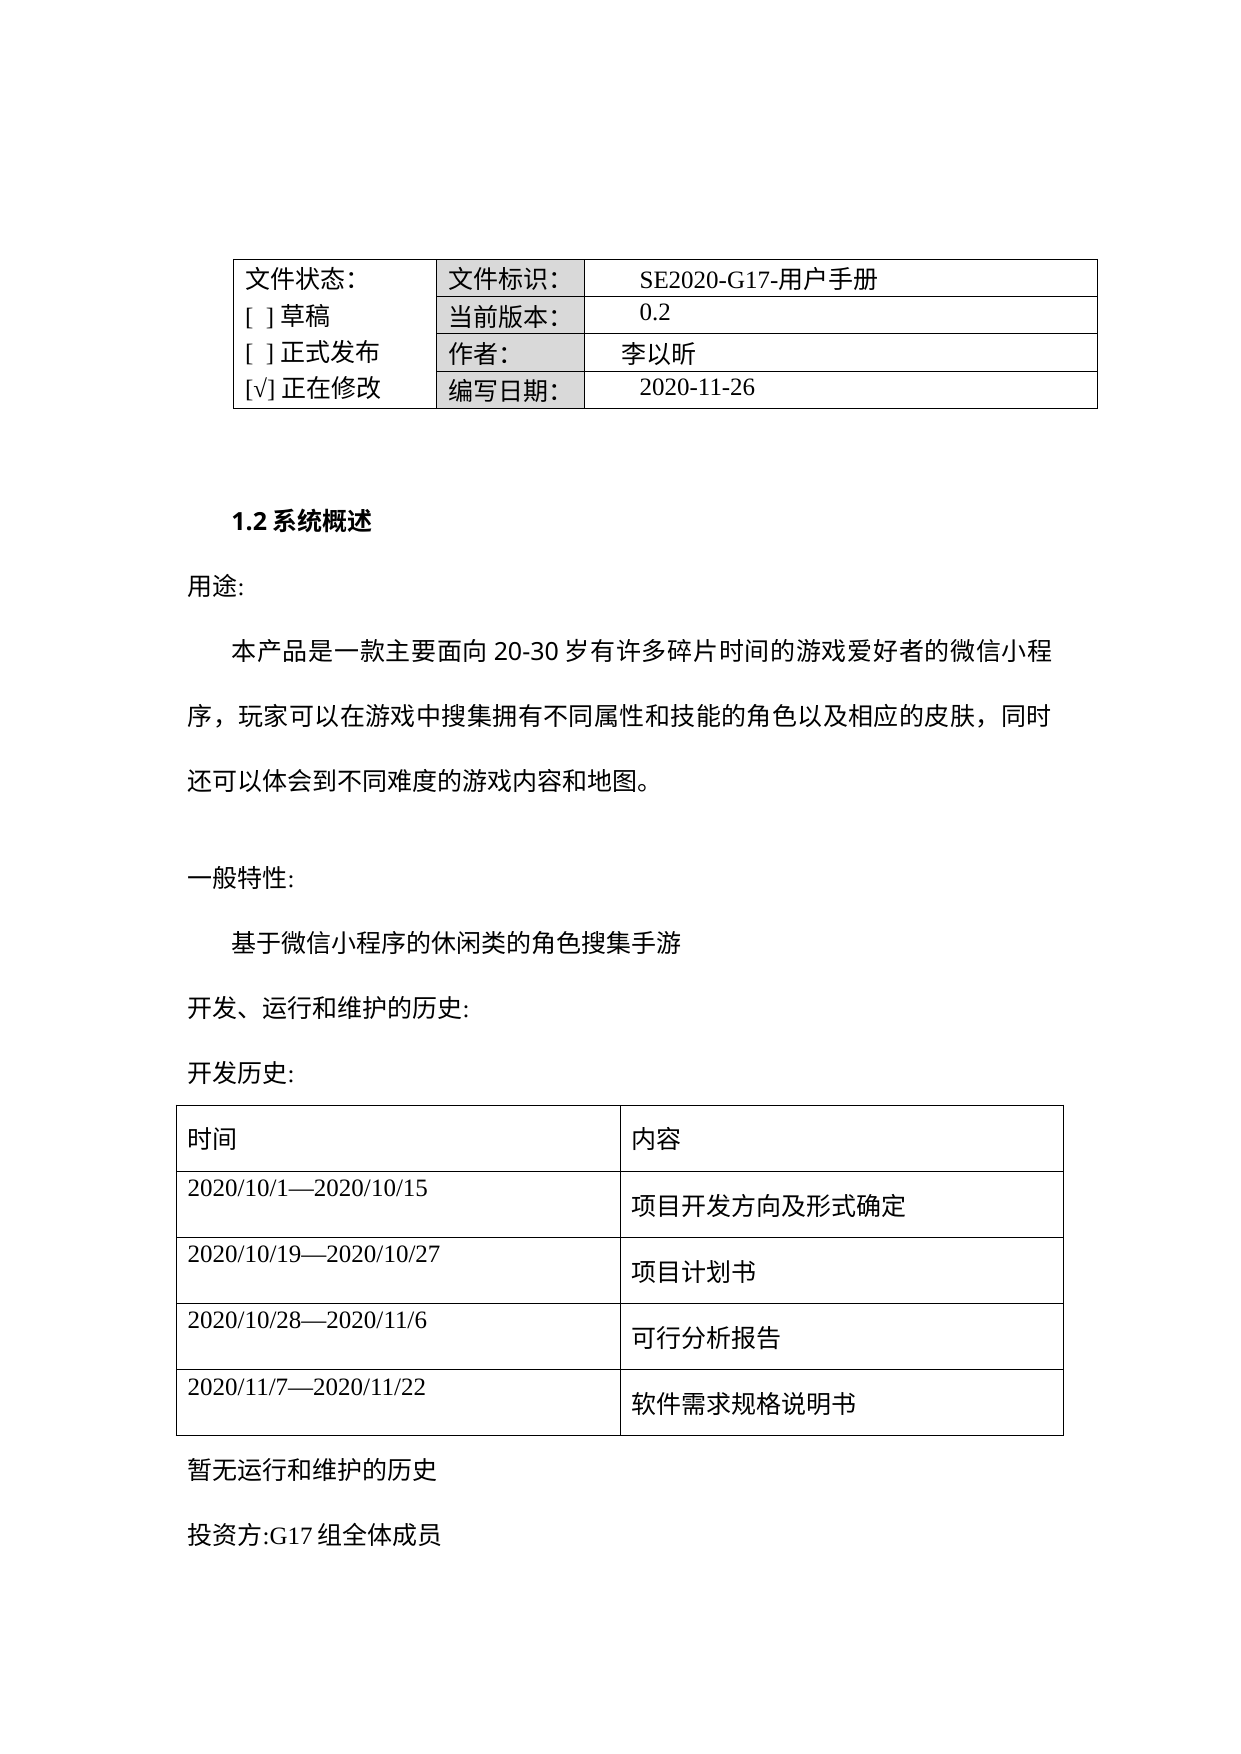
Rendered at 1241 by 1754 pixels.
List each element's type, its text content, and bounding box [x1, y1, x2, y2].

table_cell 2020/10/28—2020/11/6 [177, 1304, 620, 1369]
table_cell 编写日期： [437, 372, 584, 408]
table_header SE2020-G17-用户手册 [585, 260, 1097, 296]
text 1.2系统概述 [187, 487, 1053, 552]
text 暂无运行和维护的历史 [187, 1436, 1053, 1501]
text 基于微信小程序的休闲类的角色搜集手游 [187, 909, 1053, 974]
text 投资方:G17组全体成员 [187, 1501, 1053, 1566]
text 用途: [187, 552, 1053, 617]
text 一般特性: [187, 844, 1053, 909]
table_cell 李以昕 [585, 334, 1097, 371]
table_header 文件状态： [ ] 草稿 [ ] 正式发布 [√] 正在修改 [234, 260, 436, 408]
table_header 内容 [621, 1106, 1063, 1171]
table_cell 可行分析报告 [621, 1304, 1063, 1369]
table_cell 2020/10/1—2020/10/15 [177, 1172, 620, 1237]
table_cell 2020/10/19—2020/10/27 [177, 1238, 620, 1303]
table_cell 0.2 [585, 297, 1097, 333]
text 开发、运行和维护的历史: [187, 974, 1053, 1039]
table_cell 作者： [437, 334, 584, 371]
table_header 时间 [177, 1106, 620, 1171]
table_cell 项目开发方向及形式确定 [621, 1172, 1063, 1237]
table_cell 软件需求规格说明书 [621, 1370, 1063, 1435]
table_cell 当前版本： [437, 297, 584, 333]
table_cell 2020-11-26 [585, 372, 1097, 408]
table_cell 项目计划书 [621, 1238, 1063, 1303]
text 开发历史: [187, 1039, 1053, 1104]
table_cell 2020/11/7—2020/11/22 [177, 1370, 620, 1435]
text 本产品是一款主要面向20-30岁有许多碎片时间的游戏爱好者的微信小程序，玩家可以在游戏中搜集拥有不同属性和技能的角色以及相应的皮肤，同时还可以体会到不同难度的游戏内容和地图。 [187, 617, 1053, 812]
table_header 文件标识： [437, 260, 584, 296]
